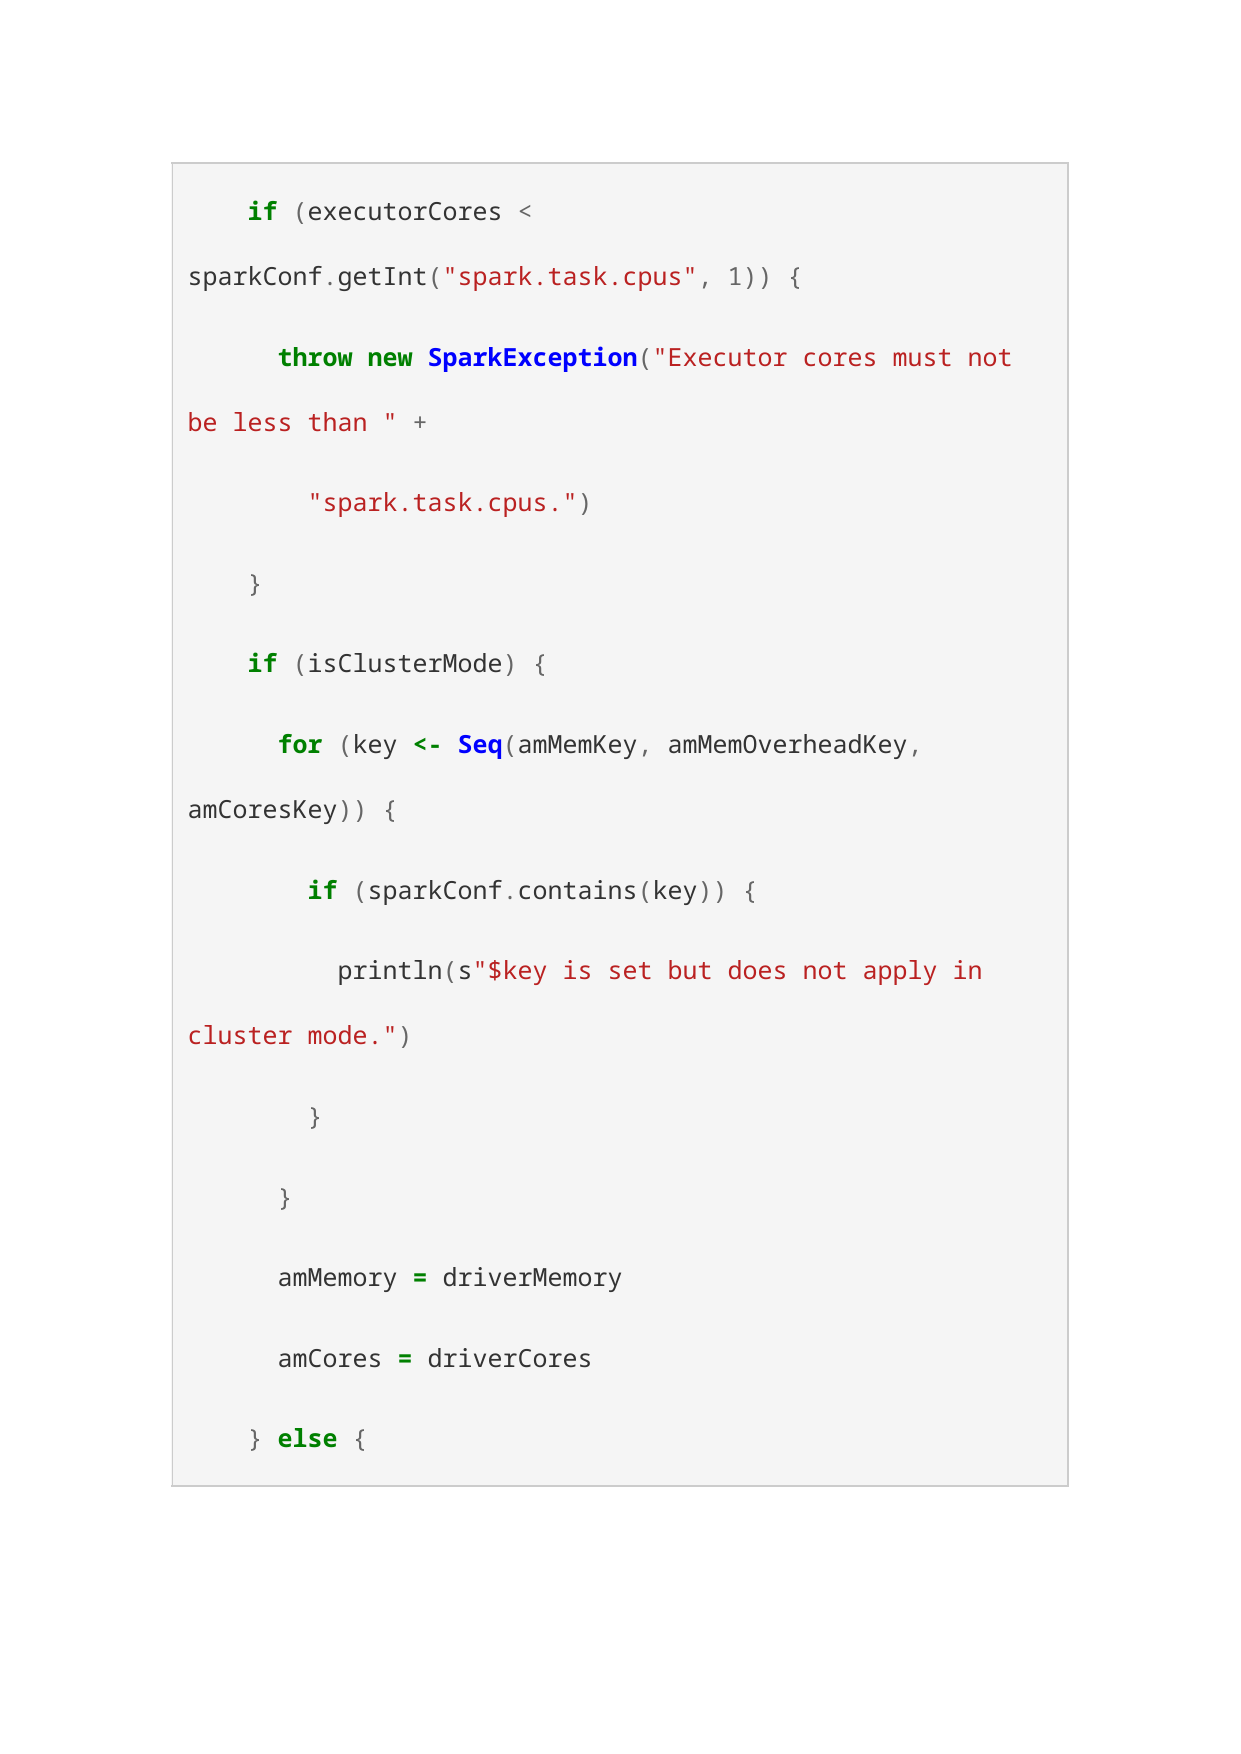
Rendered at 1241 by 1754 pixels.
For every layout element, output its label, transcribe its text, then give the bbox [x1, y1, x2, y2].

text "spark.task.cpus.") [173, 453, 1067, 534]
text if (sparkConf.contains(key)) { [173, 841, 1067, 921]
text for (key <- Seq(amMemKey, amMemOverheadKey, amCoresKey)) { [173, 695, 1067, 841]
text if (isClusterMode) { [173, 614, 1067, 695]
text } [173, 1067, 1067, 1148]
text amCores = driverCores [173, 1309, 1067, 1389]
text } else { [173, 1389, 1067, 1485]
text } [173, 534, 1067, 614]
text } [173, 1148, 1067, 1228]
text println(s"$key is set but does not apply in cluster mode.") [173, 921, 1067, 1067]
text if (executorCores < sparkConf.getInt("spark.task.cpus", 1)) { [173, 164, 1067, 308]
text throw new SparkException("Executor cores must not be less than " + [173, 308, 1067, 453]
text amMemory = driverMemory [173, 1228, 1067, 1309]
